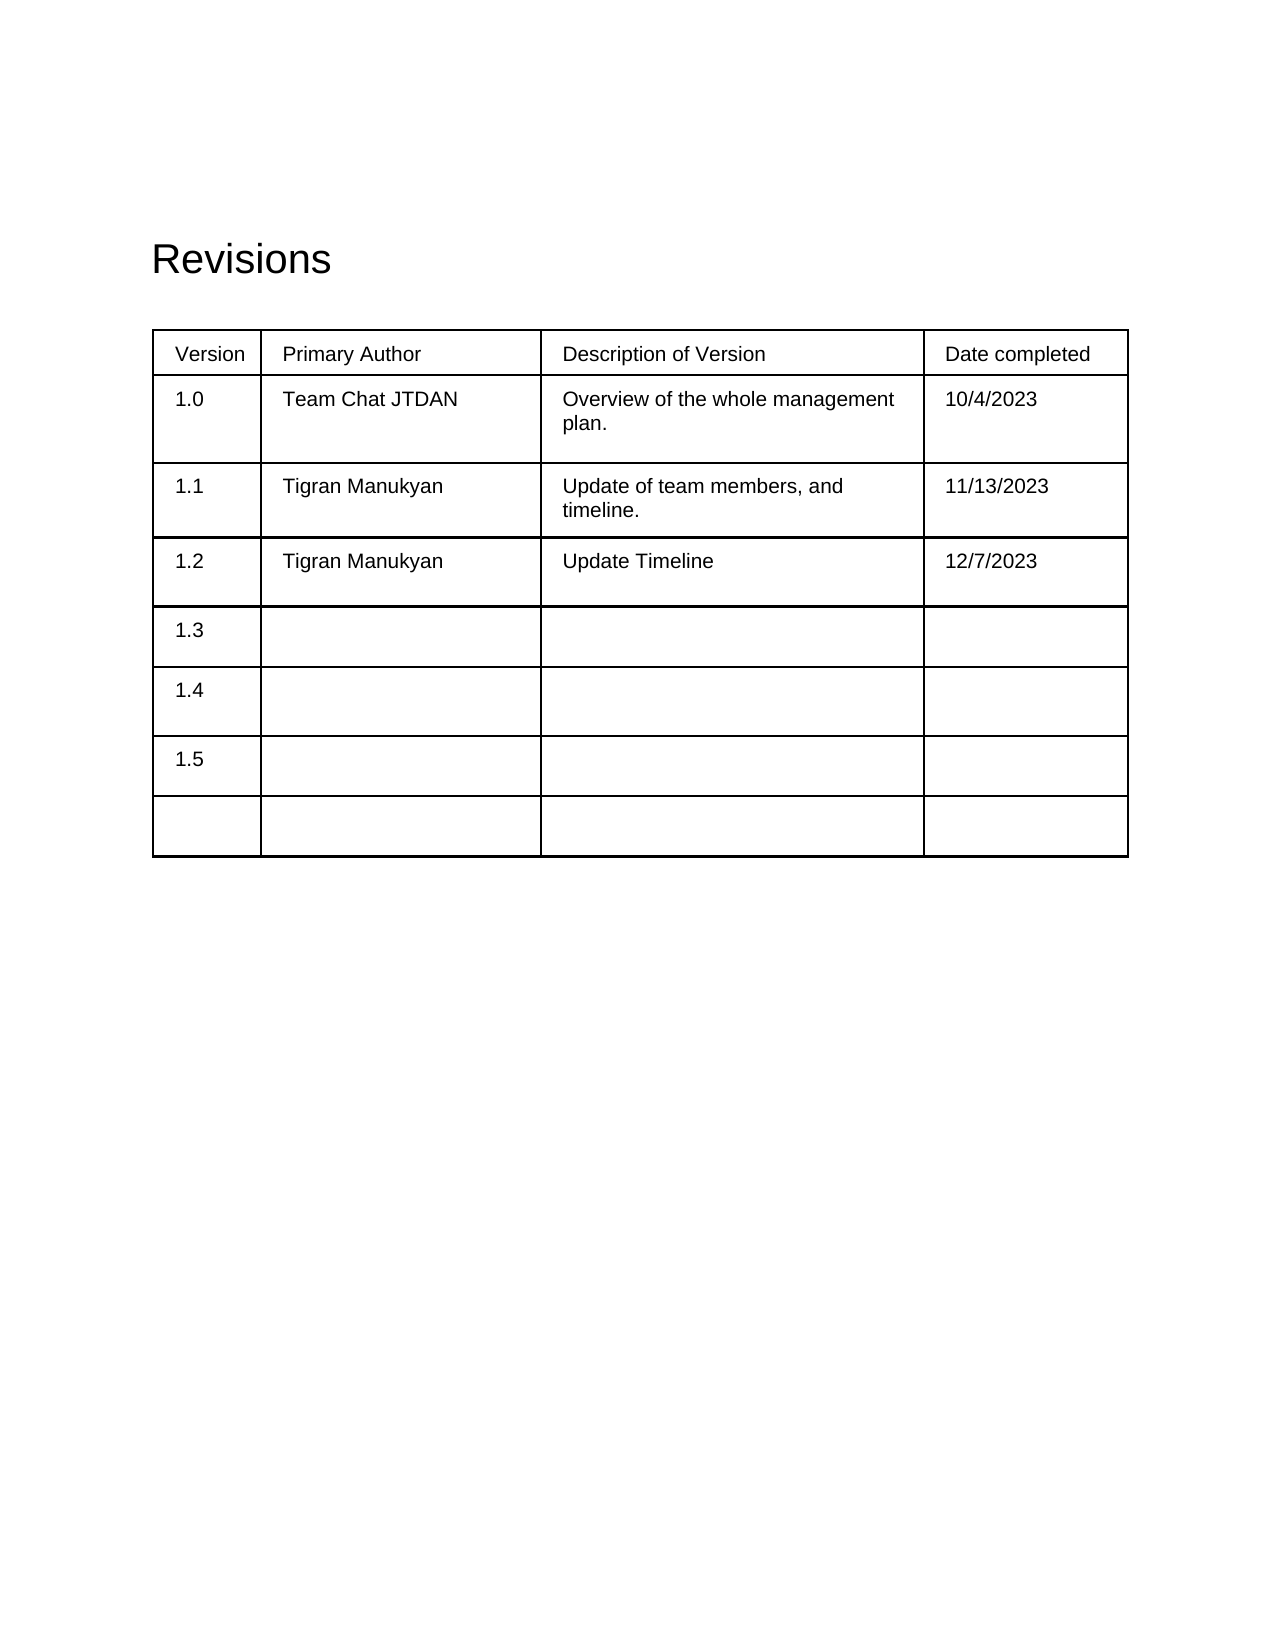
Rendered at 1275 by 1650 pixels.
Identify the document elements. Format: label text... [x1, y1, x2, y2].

table_cell [925, 668, 1127, 734]
table_cell 10/4/2023 [925, 376, 1127, 462]
table_header Date completed [925, 331, 1127, 374]
table_cell Tigran Manukyan [262, 539, 540, 605]
table_cell [262, 668, 540, 734]
table_cell 1.0 [154, 376, 260, 462]
table_cell 11/13/2023 [925, 464, 1127, 536]
table_cell [262, 737, 540, 795]
table_cell [262, 608, 540, 666]
table_cell Team Chat JTDAN [262, 376, 540, 462]
table_cell [154, 797, 260, 855]
table_cell [925, 797, 1127, 855]
table_header Description of Version [542, 331, 923, 374]
table_cell 1.2 [154, 539, 260, 605]
table_cell Overview of the whole management plan. [542, 376, 923, 462]
table_cell [925, 608, 1127, 666]
table_cell [262, 797, 540, 855]
table_cell 1.1 [154, 464, 260, 536]
table_cell Update of team members, and timeline. [542, 464, 923, 536]
table_cell 1.5 [154, 737, 260, 795]
table_cell Tigran Manukyan [262, 464, 540, 536]
table_cell 1.4 [154, 668, 260, 734]
table_header Primary Author [262, 331, 540, 374]
table_cell [542, 737, 923, 795]
table_cell 12/7/2023 [925, 539, 1127, 605]
table_cell [925, 737, 1127, 795]
table_header Version [154, 331, 260, 374]
table_cell [542, 668, 923, 734]
table_cell [542, 608, 923, 666]
subtitle Revisions [151, 234, 1137, 282]
table_cell [542, 797, 923, 855]
table_cell Update Timeline [542, 539, 923, 605]
table_cell 1.3 [154, 608, 260, 666]
